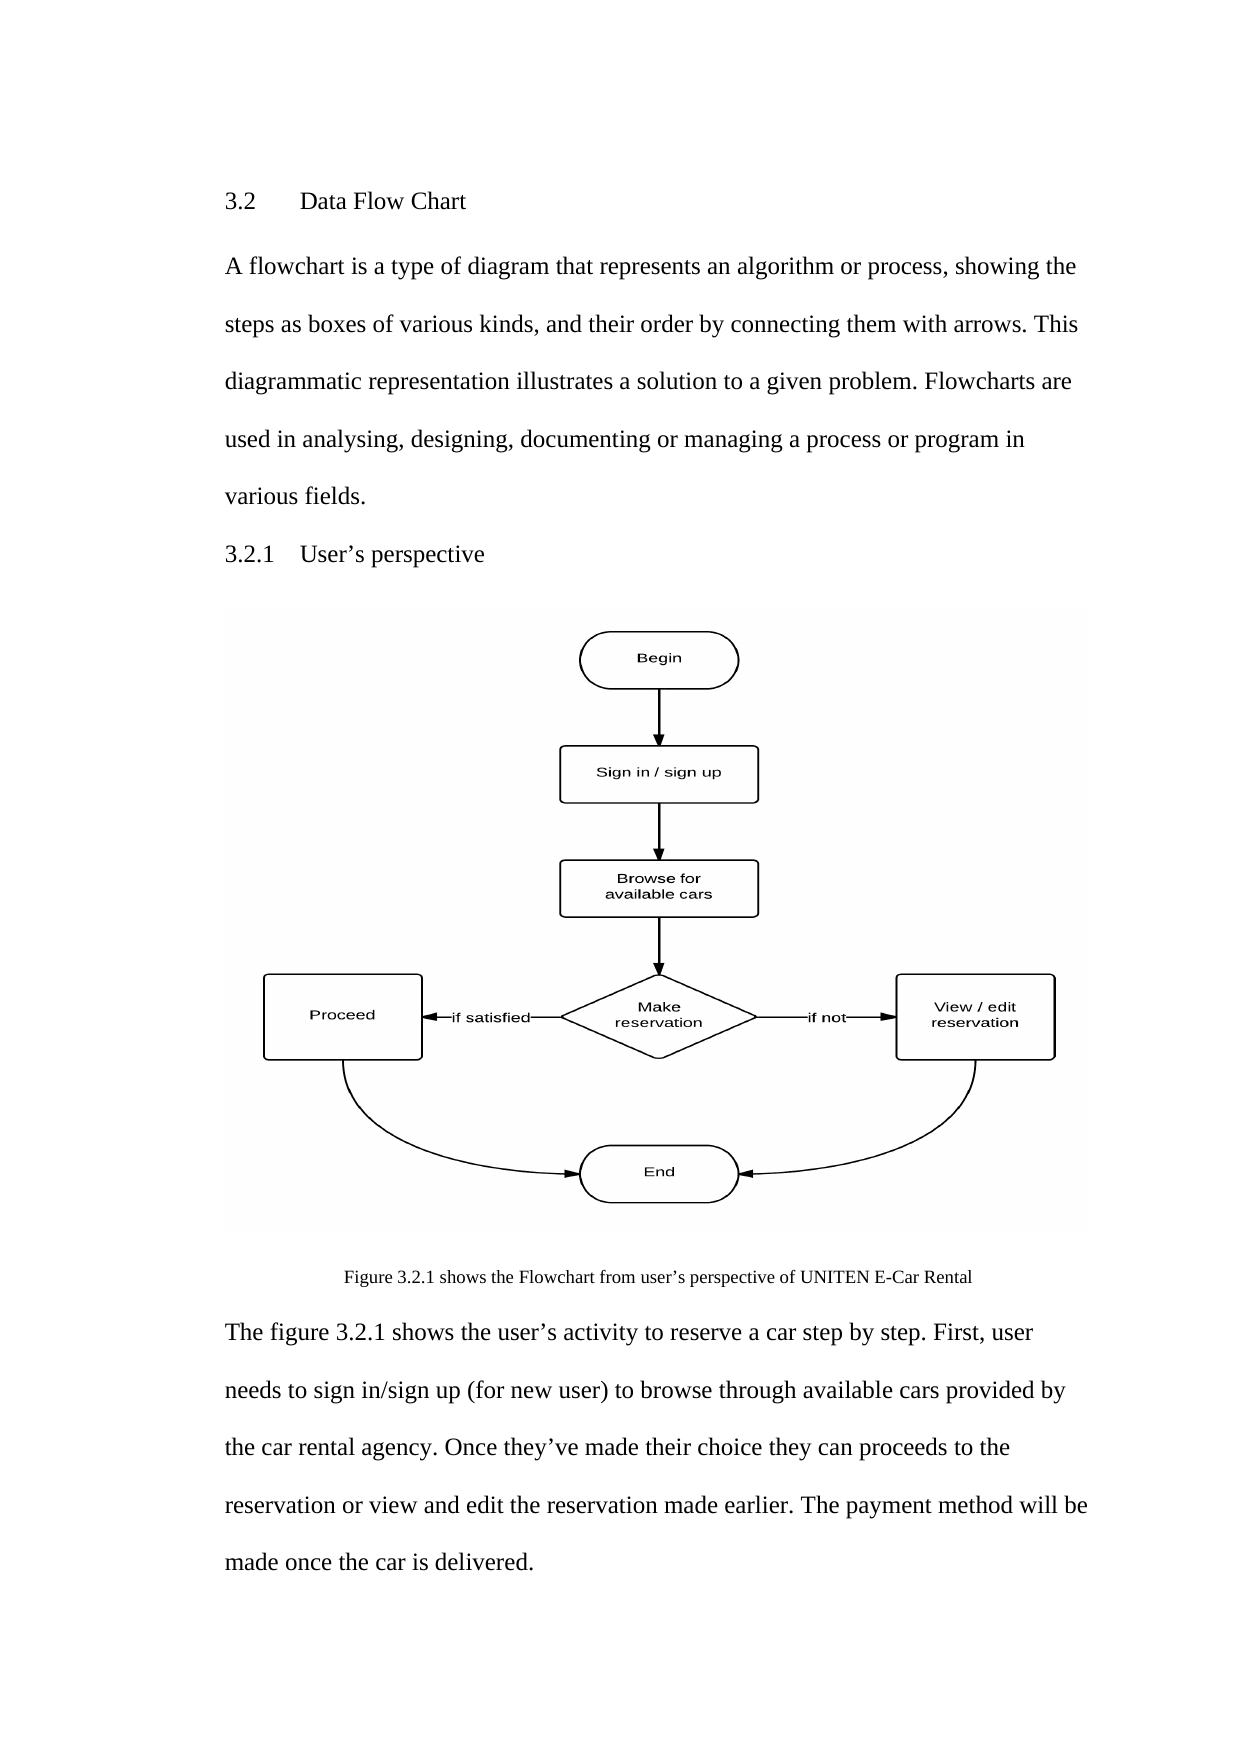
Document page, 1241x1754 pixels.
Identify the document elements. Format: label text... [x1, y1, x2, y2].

text 3.2 Data Flow Chart [224, 186, 1092, 215]
text Figure 3.2.1 shows the Flowchart from user’s perspective of UNITEN E-Car Rental [224, 1266, 1092, 1288]
text A flowchart is a type of diagram that represents an algorithm or process, showing the steps as boxes of various kinds, and their order by connecting them with arrows. This diagrammatic representation illustrates a solution to a given problem. Flowcharts are used in analysing, designing, documenting or managing a process or program in various fields. [224, 251, 1092, 510]
text The figure 3.2.1 shows the user’s activity to reserve a car step by step. First, user needs to sign in/sign up (for new user) to browse through available cars provided by the car rental agency. Once they’ve made their choice they can proceeds to the reservation or view and edit the reservation made earlier. The payment method will be made once the car is delivered. [224, 1317, 1092, 1576]
text 3.2.1 User’s perspective [224, 539, 1092, 567]
picture [224, 604, 1094, 1231]
